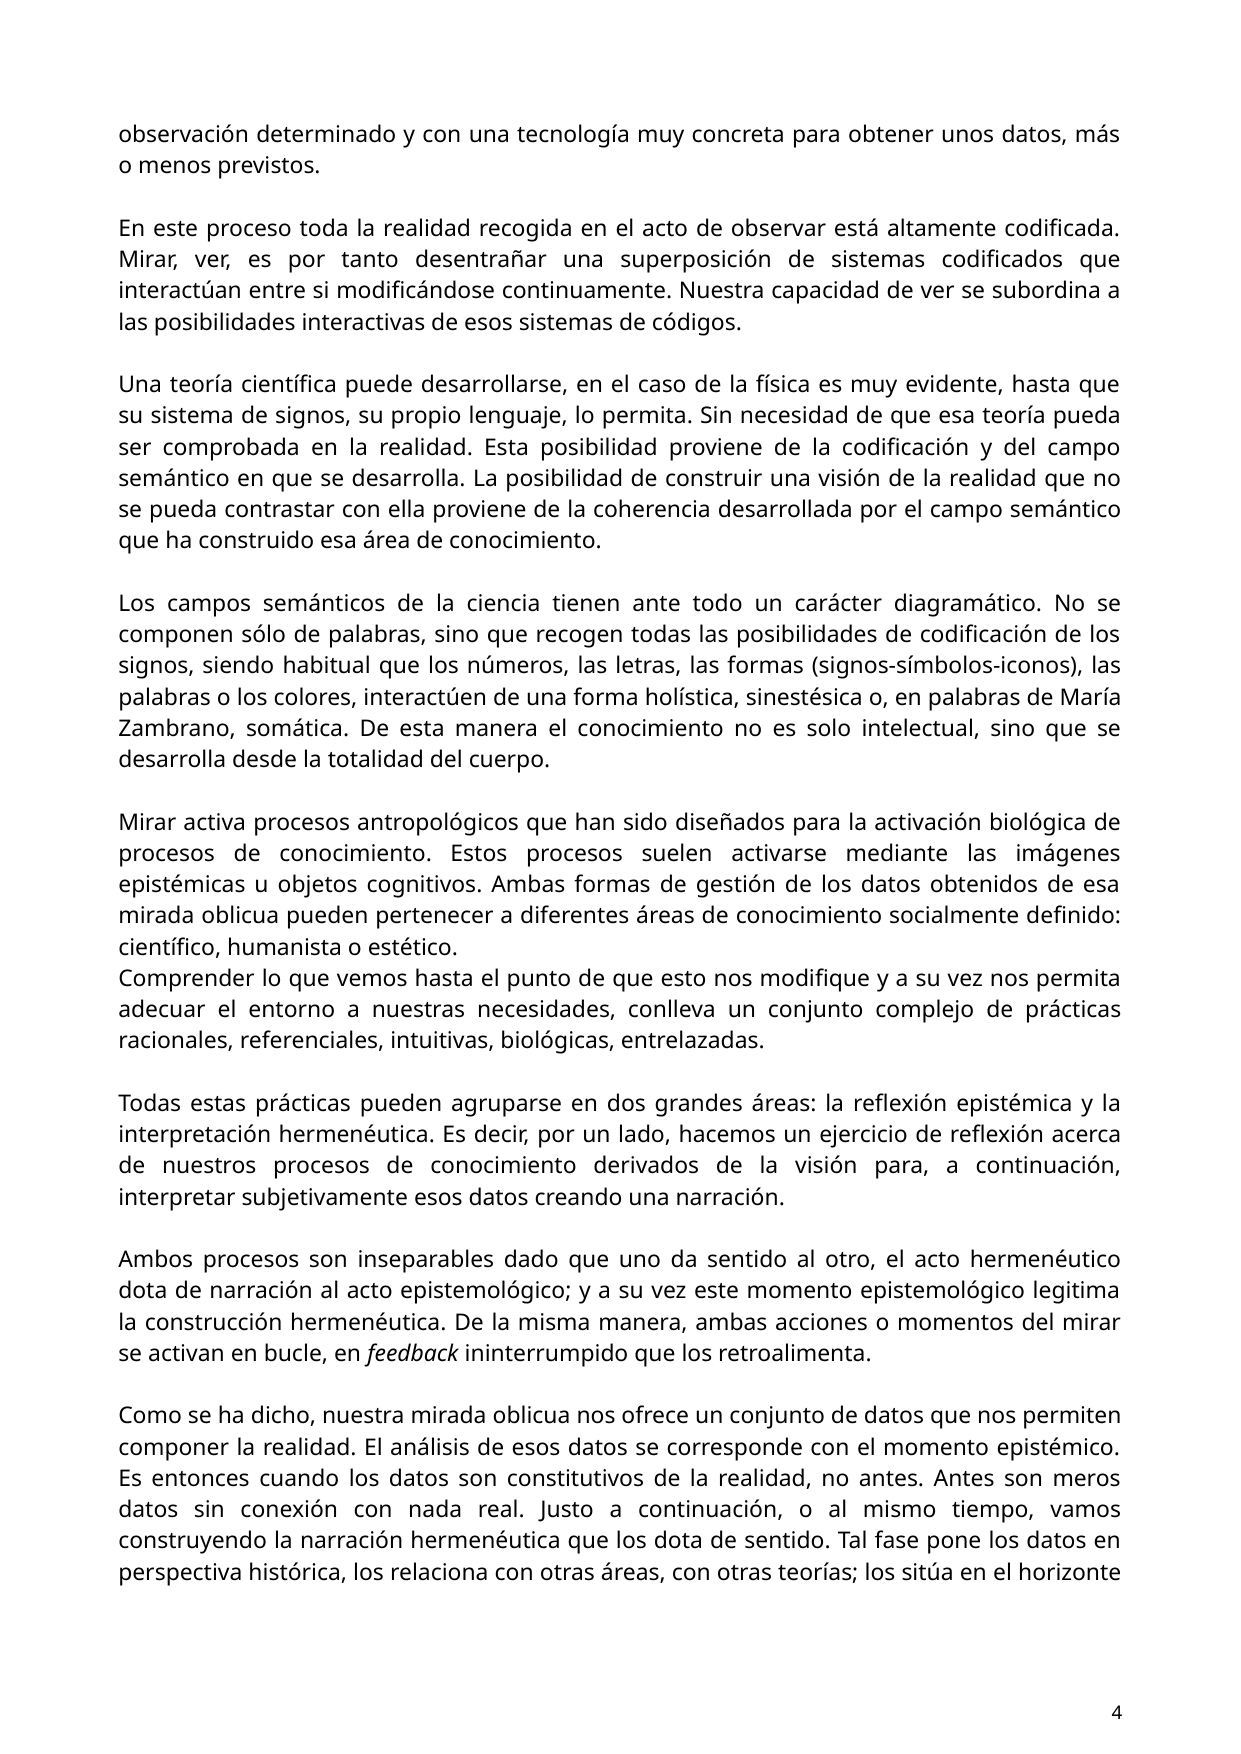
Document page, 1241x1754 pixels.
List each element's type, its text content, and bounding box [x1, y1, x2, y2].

text Una teoría científica puede desarrollarse, en el caso de la física es muy evidente, hasta que su sistema de signos, su propio lenguaje, lo permita. Sin necesidad de que esa teoría pueda ser comprobada en la realidad. Esta posibilidad proviene de la codificación y del campo semántico en que se desarrolla. La posibilidad de construir una visión de la realidad que no se pueda contrastar con ella proviene de la coherencia desarrollada por el campo semántico que ha construido esa área de conocimiento. [118, 368, 1122, 556]
text Mirar activa procesos antropológicos que han sido diseñados para la activación biológica de procesos de conocimiento. Estos procesos suelen activarse mediante las imágenes epistémicas u objetos cognitivos. Ambas formas de gestión de los datos obtenidos de esa mirada oblicua pueden pertenecer a diferentes áreas de conocimiento socialmente definido: científico, humanista o estético. [118, 806, 1122, 962]
text Ambos procesos son inseparables dado que uno da sentido al otro, el acto hermenéutico dota de narración al acto epistemológico; y a su vez este momento epistemológico legitima la construcción hermenéutica. De la misma manera, ambas acciones o momentos del mirar se activan en bucle, en feedback ininterrumpido que los retroalimenta. [118, 1243, 1122, 1368]
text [118, 1399, 1122, 1587]
text Los campos semánticos de la ciencia tienen ante todo un carácter diagramático. No se componen sólo de palabras, sino que recogen todas las posibilidades de codificación de los signos, siendo habitual que los números, las letras, las formas (signos-símbolos-iconos), las palabras o los colores, interactúen de una forma holística, sinestésica o, en palabras de María Zambrano, somática. De esta manera el conocimiento no es solo intelectual, sino que se desarrolla desde la totalidad del cuerpo. [118, 587, 1122, 774]
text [118, 118, 1122, 181]
text En este proceso toda la realidad recogida en el acto de observar está altamente codificada. Mirar, ver, es por tanto desentrañar una superposición de sistemas codificados que interactúan entre si modificándose continuamente. Nuestra capacidad de ver se subordina a las posibilidades interactivas de esos sistemas de códigos. [118, 212, 1122, 337]
text Todas estas prácticas pueden agruparse en dos grandes áreas: la reflexión epistémica y la interpretación hermenéutica. Es decir, por un lado, hacemos un ejercicio de reflexión acerca de nuestros procesos de conocimiento derivados de la visión para, a continuación, interpretar subjetivamente esos datos creando una narración. [118, 1087, 1122, 1212]
text Comprender lo que vemos hasta el punto de que esto nos modifique y a su vez nos permita adecuar el entorno a nuestras necesidades, conlleva un conjunto complejo de prácticas racionales, referenciales, intuitivas, biológicas, entrelazadas. [118, 962, 1122, 1056]
